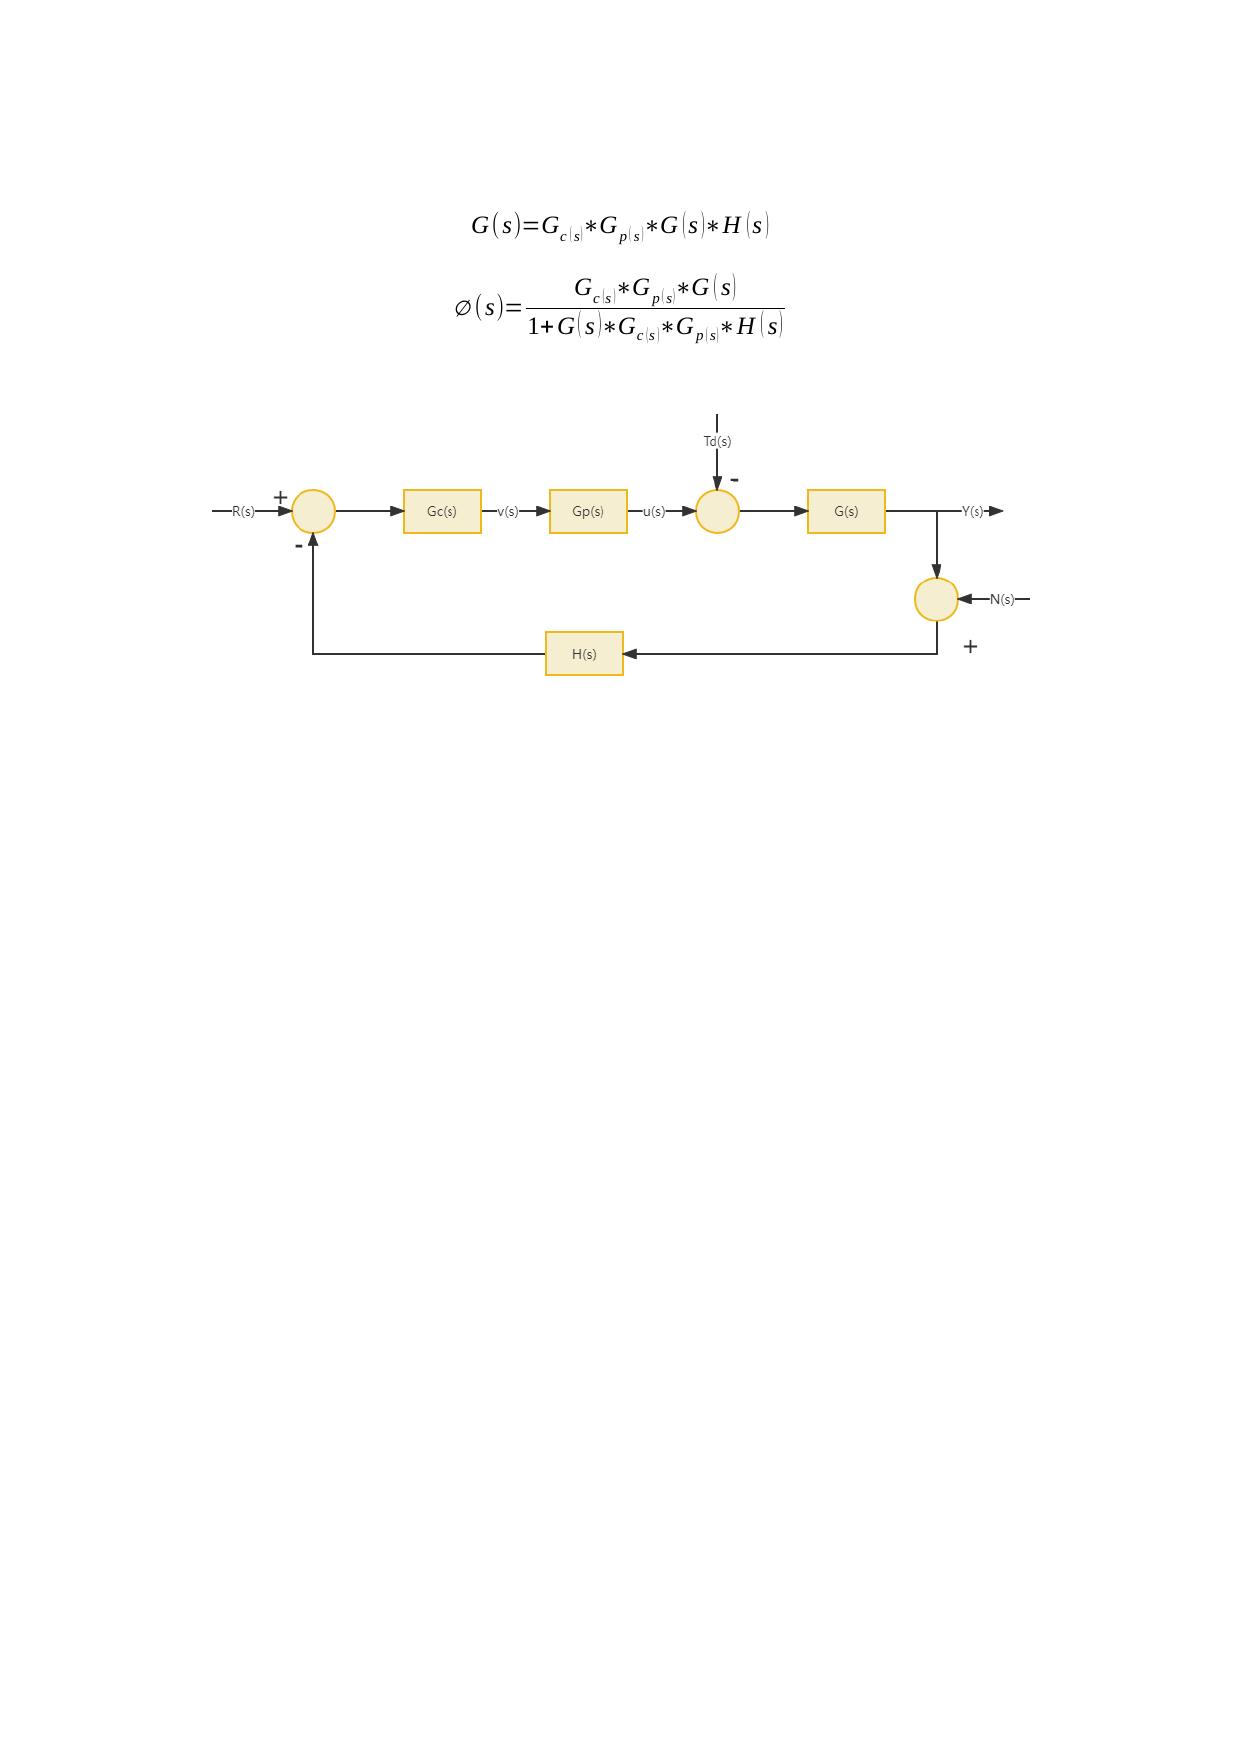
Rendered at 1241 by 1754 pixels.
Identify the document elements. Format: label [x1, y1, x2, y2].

picture [187, 389, 1053, 699]
